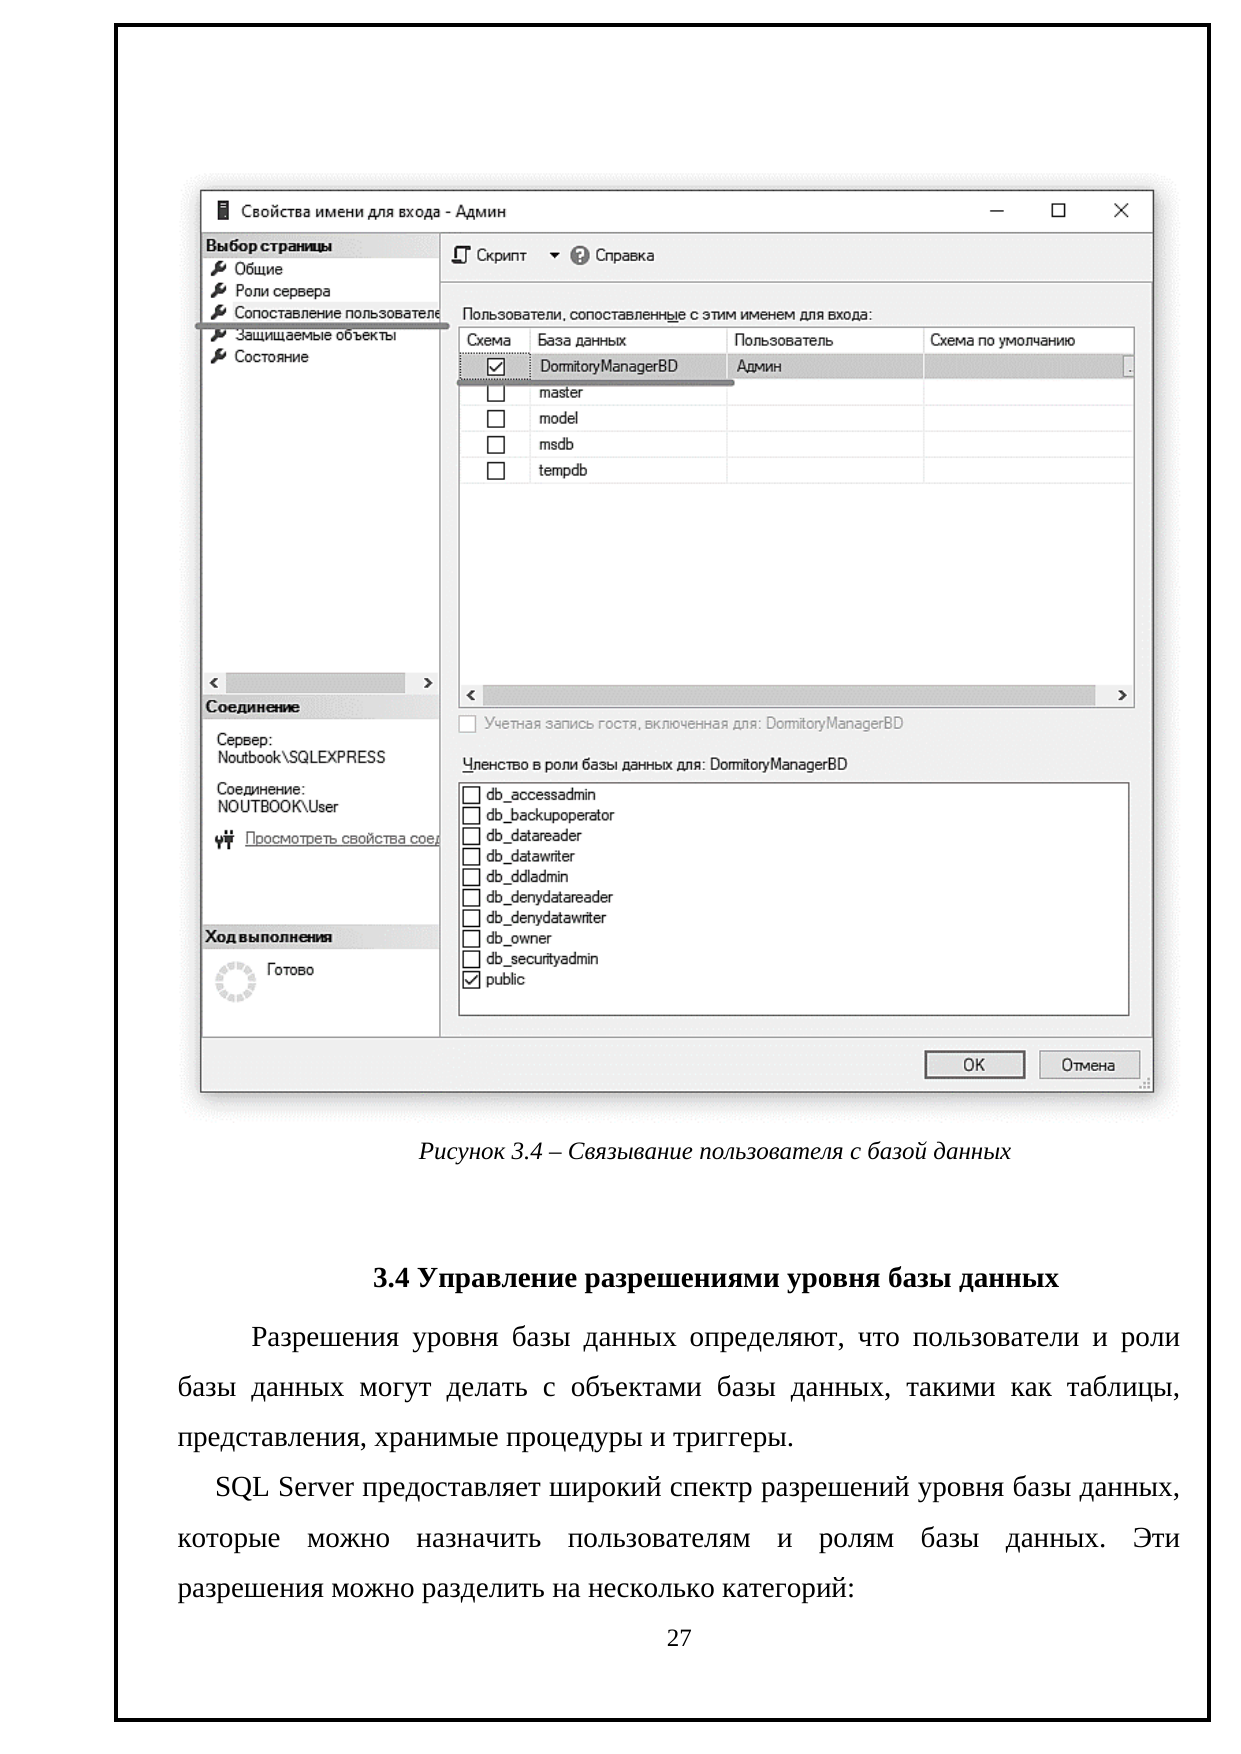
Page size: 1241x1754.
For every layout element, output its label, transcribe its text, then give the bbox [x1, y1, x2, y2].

text Рисунок 3.4 – Связывание пользователя с базой данных [177, 1136, 1181, 1165]
text Разрешения уровня базы данных определяют, что пользователи и роли базы данных могут делать с объектами базы данных, такими как таблицы, представления, хранимые процедуры и триггеры. [177, 1319, 1181, 1453]
picture [177, 168, 1183, 1123]
text 3.4 Управление разрешениями уровня базы данных [177, 1260, 1181, 1293]
